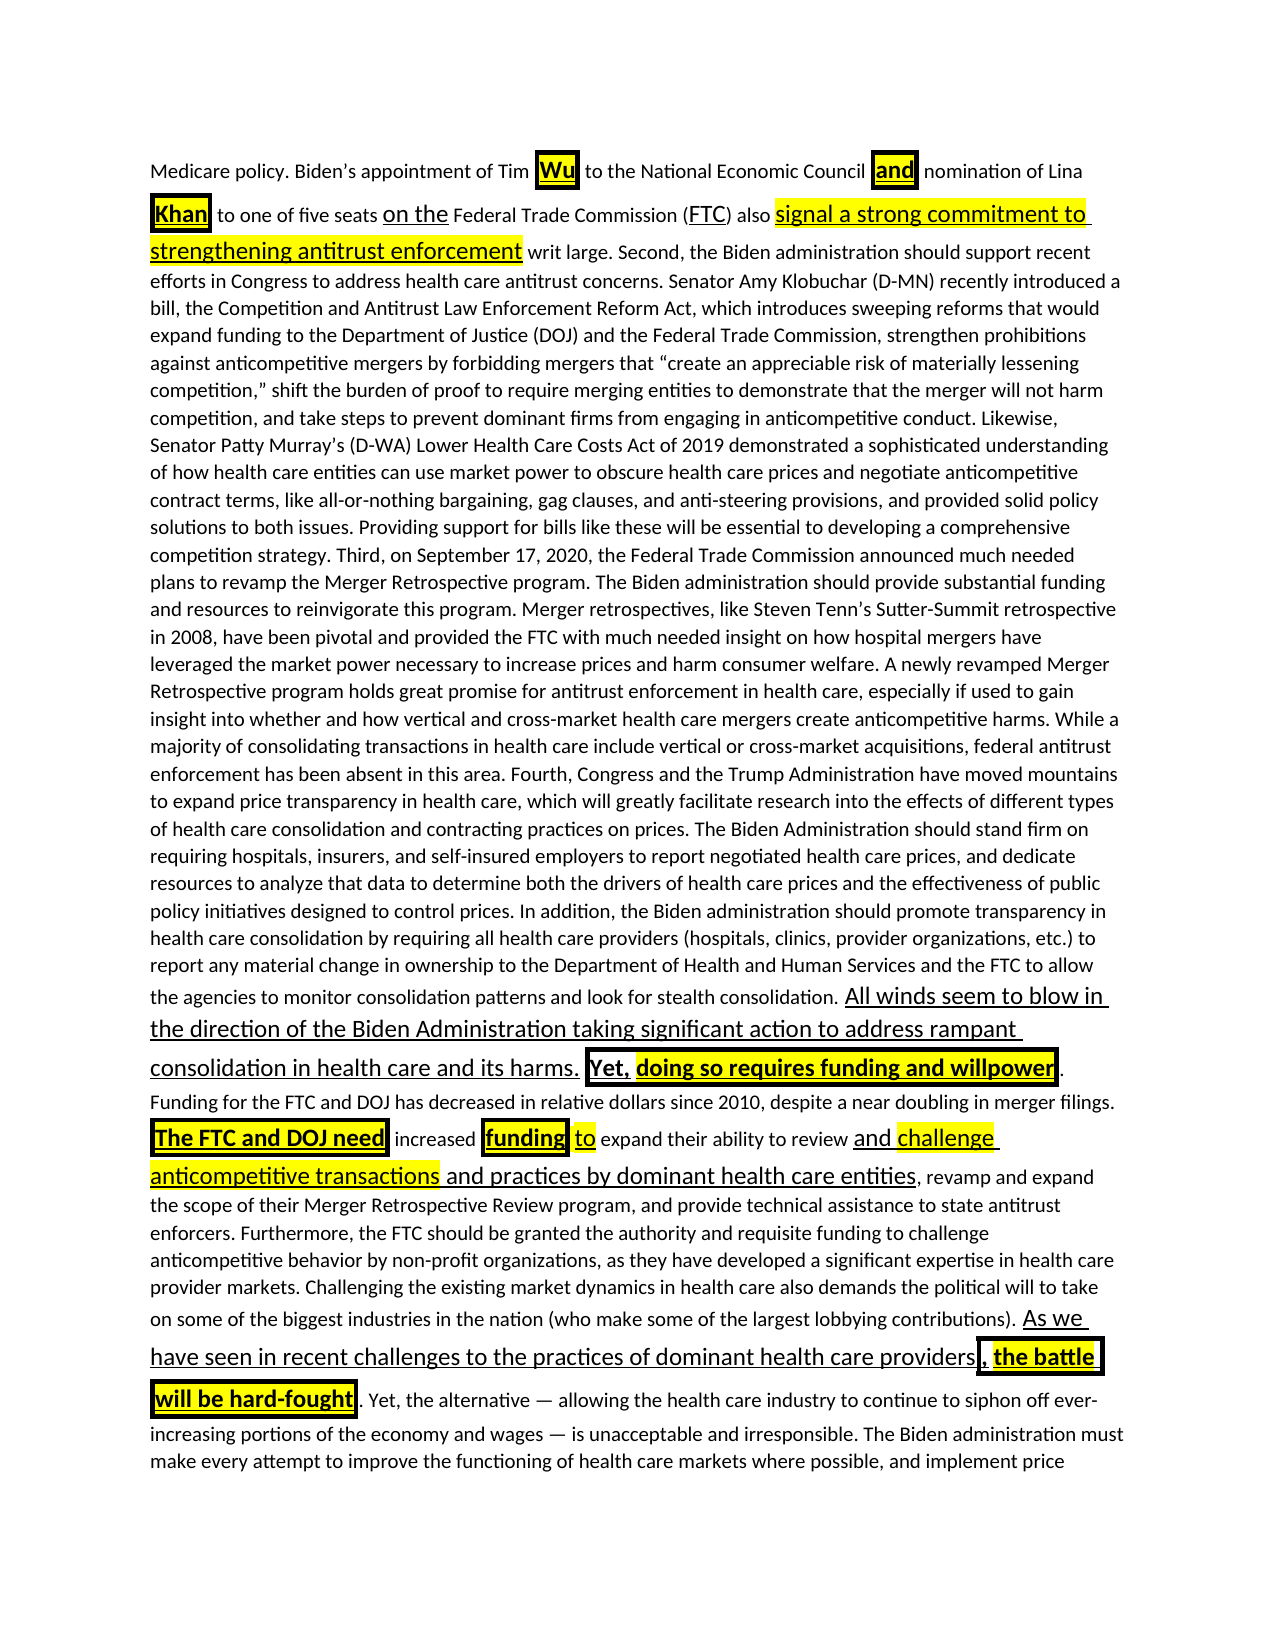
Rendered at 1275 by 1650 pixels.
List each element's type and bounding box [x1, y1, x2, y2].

text [150, 150, 1125, 1474]
